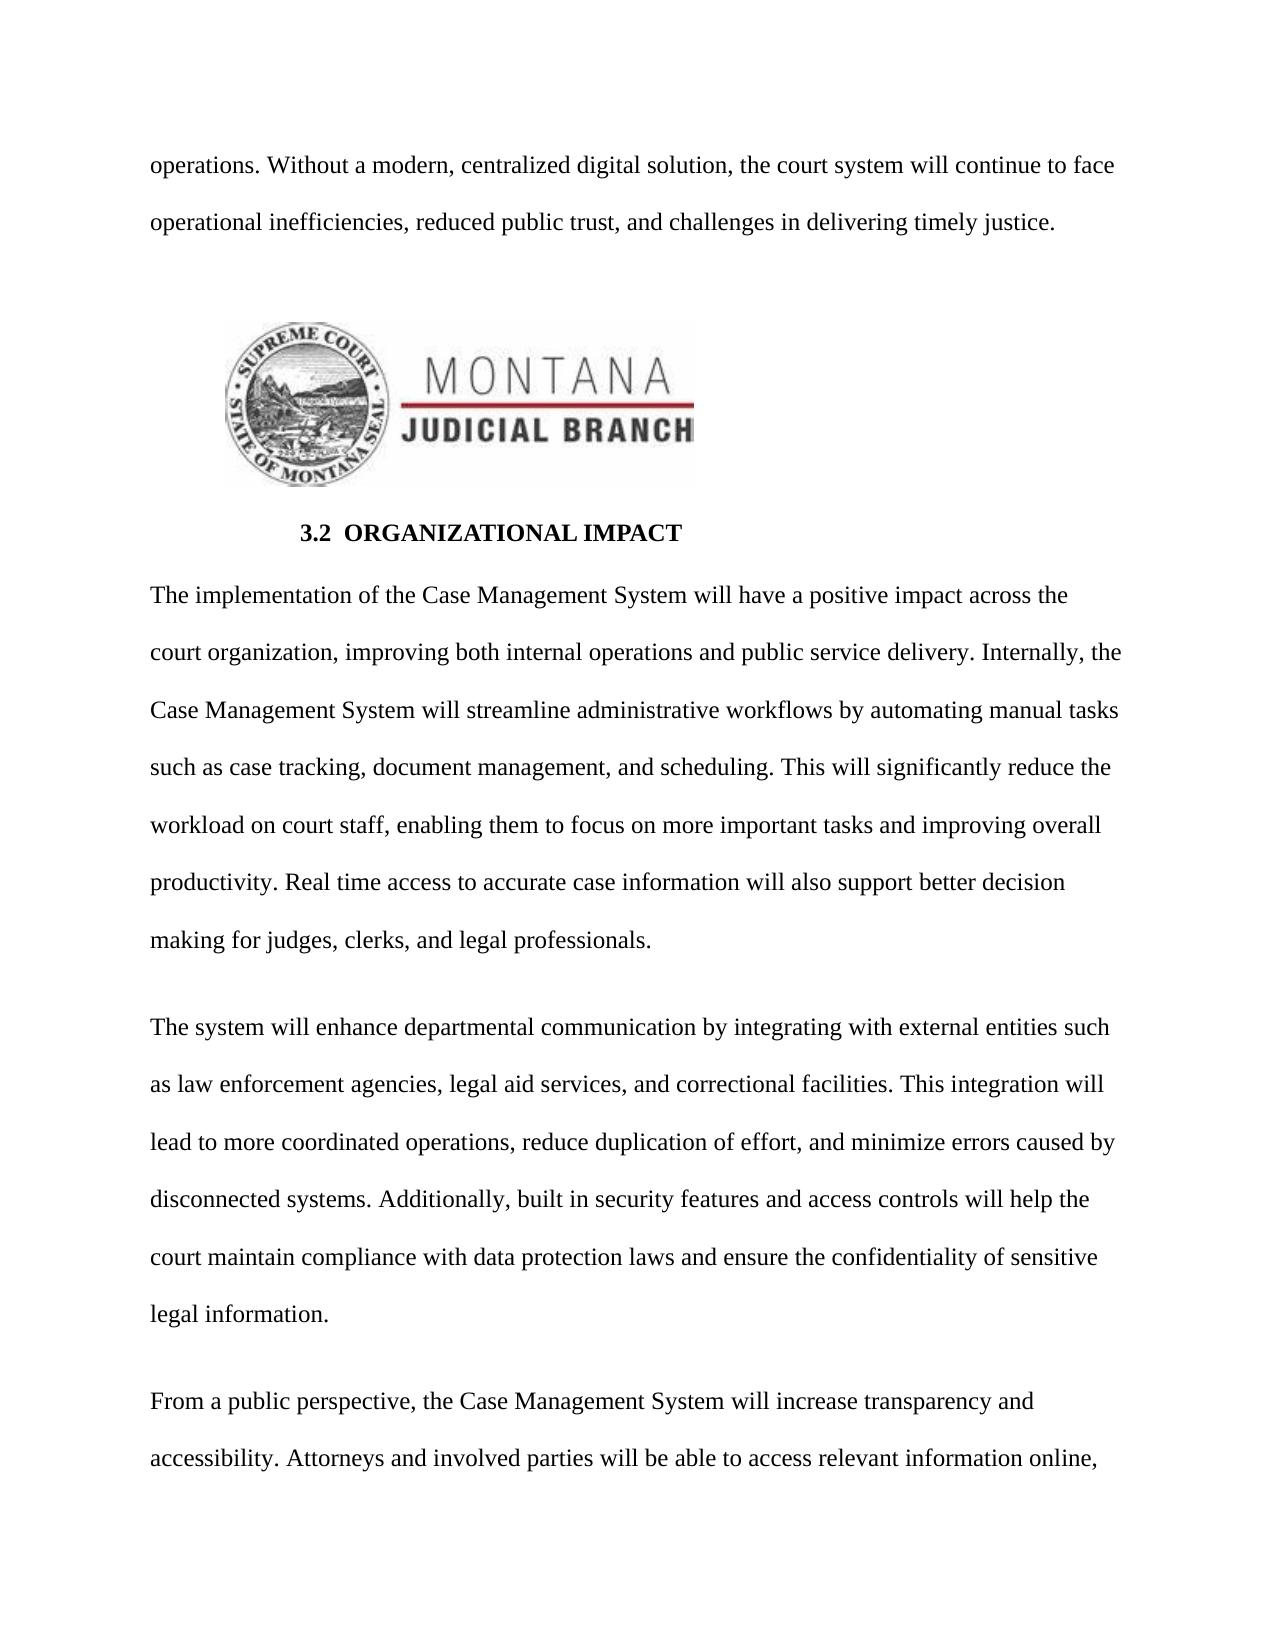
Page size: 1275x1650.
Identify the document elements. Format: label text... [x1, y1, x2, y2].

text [150, 1386, 1125, 1472]
text The implementation of the Case Management System will have a positive impact across the court organization, improving both internal operations and public service delivery. Internally, the Case Management System will streamline administrative workflows by automating manual tasks such as case tracking, document management, and scheduling. This will significantly reduce the workload on court staff, enabling them to focus on more important tasks and improving overall productivity. Real time access to accurate case information will also support better decision making for judges, clerks, and legal professionals. [150, 580, 1125, 954]
list ORGANIZATIONAL IMPACT [300, 518, 1125, 547]
text The system will enhance departmental communication by integrating with external entities such as law enforcement agencies, legal aid services, and correctional facilities. This integration will lead to more coordinated operations, reduce duplication of effort, and minimize errors caused by disconnected systems. Additionally, built in security features and access controls will help the court maintain compliance with data protection laws and ensure the confidentiality of sensitive legal information. [150, 1012, 1125, 1328]
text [150, 150, 1125, 236]
